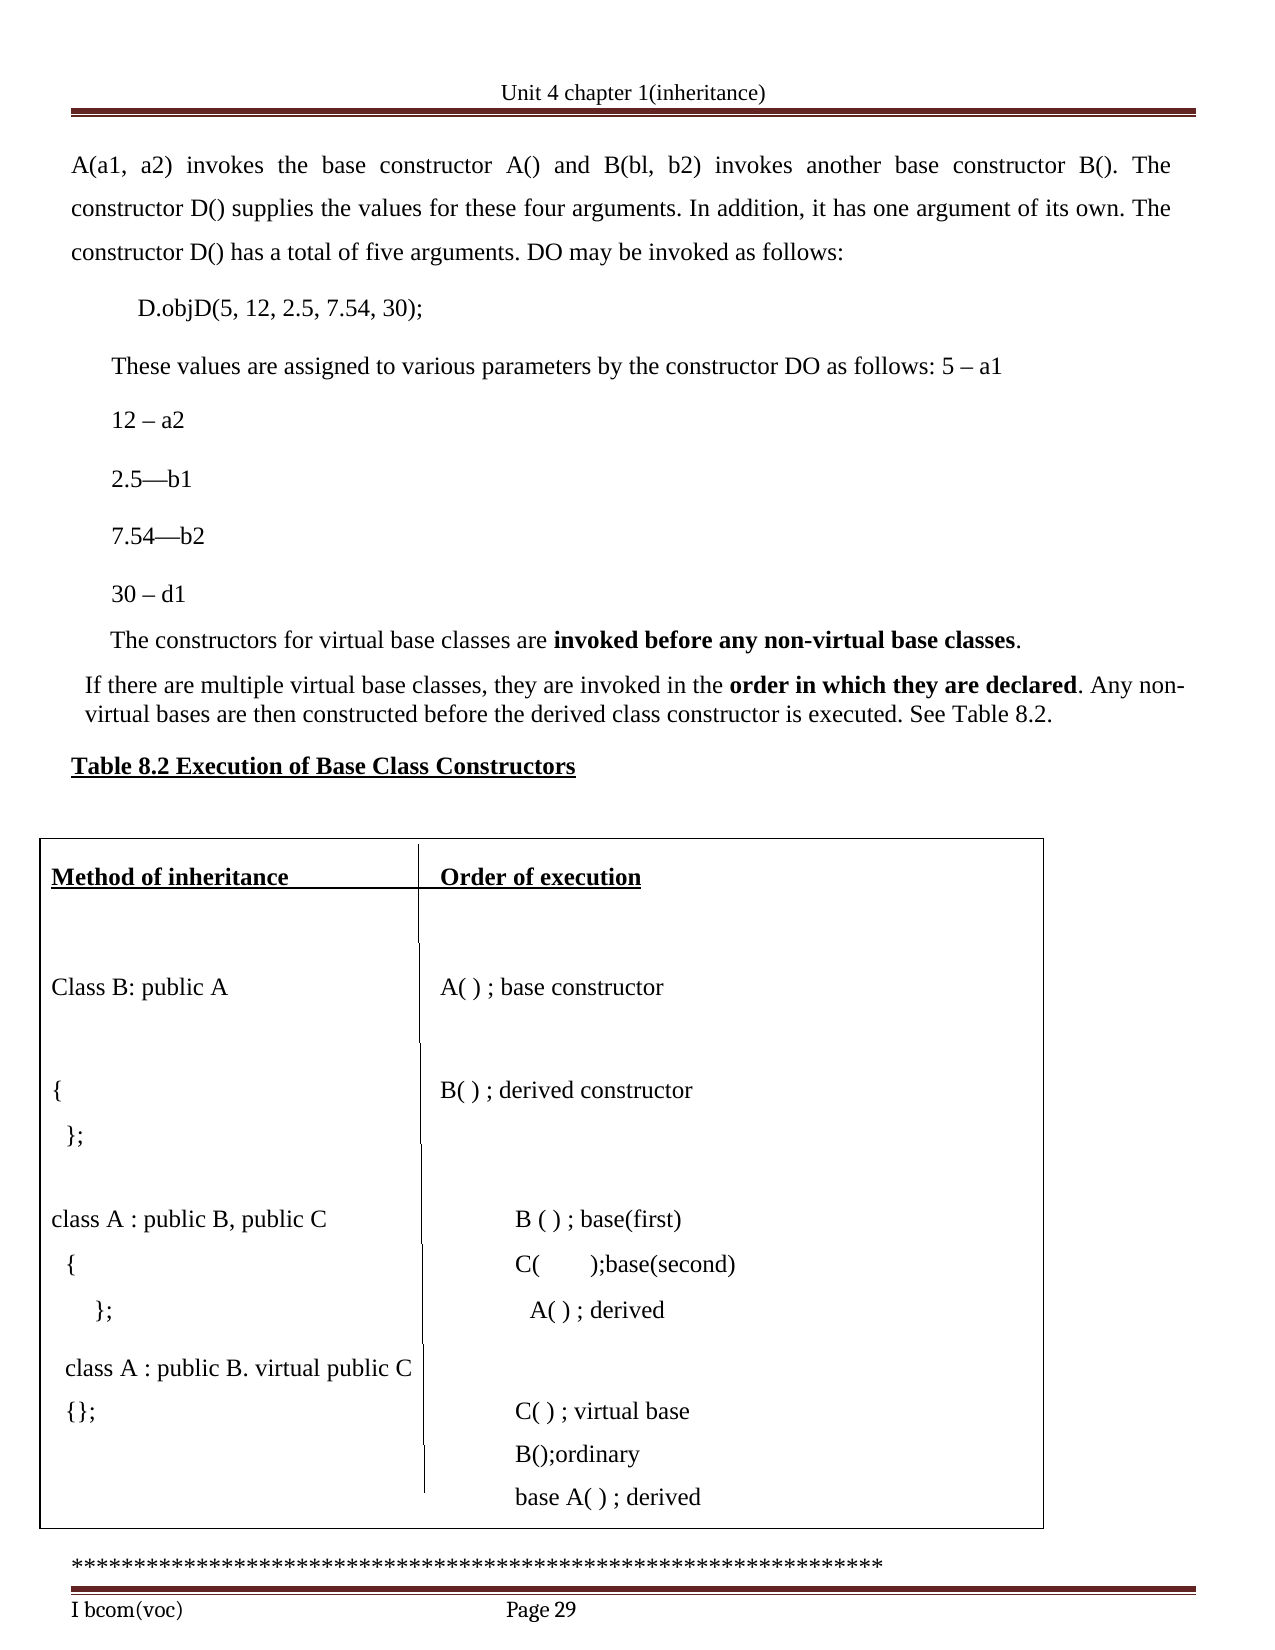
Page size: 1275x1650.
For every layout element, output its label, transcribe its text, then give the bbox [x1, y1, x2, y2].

text 2.5—b1 [111, 464, 1196, 492]
text Table 8.2 Execution of Base Class Constructors [71, 751, 885, 780]
table_header Method of inheritance Order of execution Class B: public A A( ) ; base constructor { B( ) ; derived constructor }; class A : public B, public C B ( ) ; base(first) { C( );base(second) }; A( ) ; derived class A : public B. virtual public C {}; C( ) ; virtual base B();ordinary base A( ) ; derived [41, 839, 1043, 1528]
text 30 – d1 [111, 579, 1196, 608]
text 7.54—b2 [111, 521, 1196, 550]
text 12 – a2 [111, 406, 1196, 434]
text D.objD(5, 12, 2.5, 7.54, 30); [137, 293, 1196, 322]
text These values are assigned to various parameters by the constructor DO as follows: 5 – a1 [111, 351, 1086, 380]
text A(a1, a2) invokes the base constructor A() and B(bl, b2) invokes another base constructor B(). The constructor D() supplies the values for these four arguments. In addition, it has one argument of its own. The constructor D() has a total of five arguments. DO may be invoked as follows: [71, 150, 1172, 265]
text The constructors for virtual base classes are invoked before any non-virtual base classes. [110, 625, 1196, 653]
text ***************************************************************** [71, 1552, 885, 1581]
text If there are multiple virtual base classes, they are invoked in the order in which they are declared. Any non-virtual bases are then constructed before the derived class constructor is executed. See Table 8.2. [84, 670, 1196, 728]
